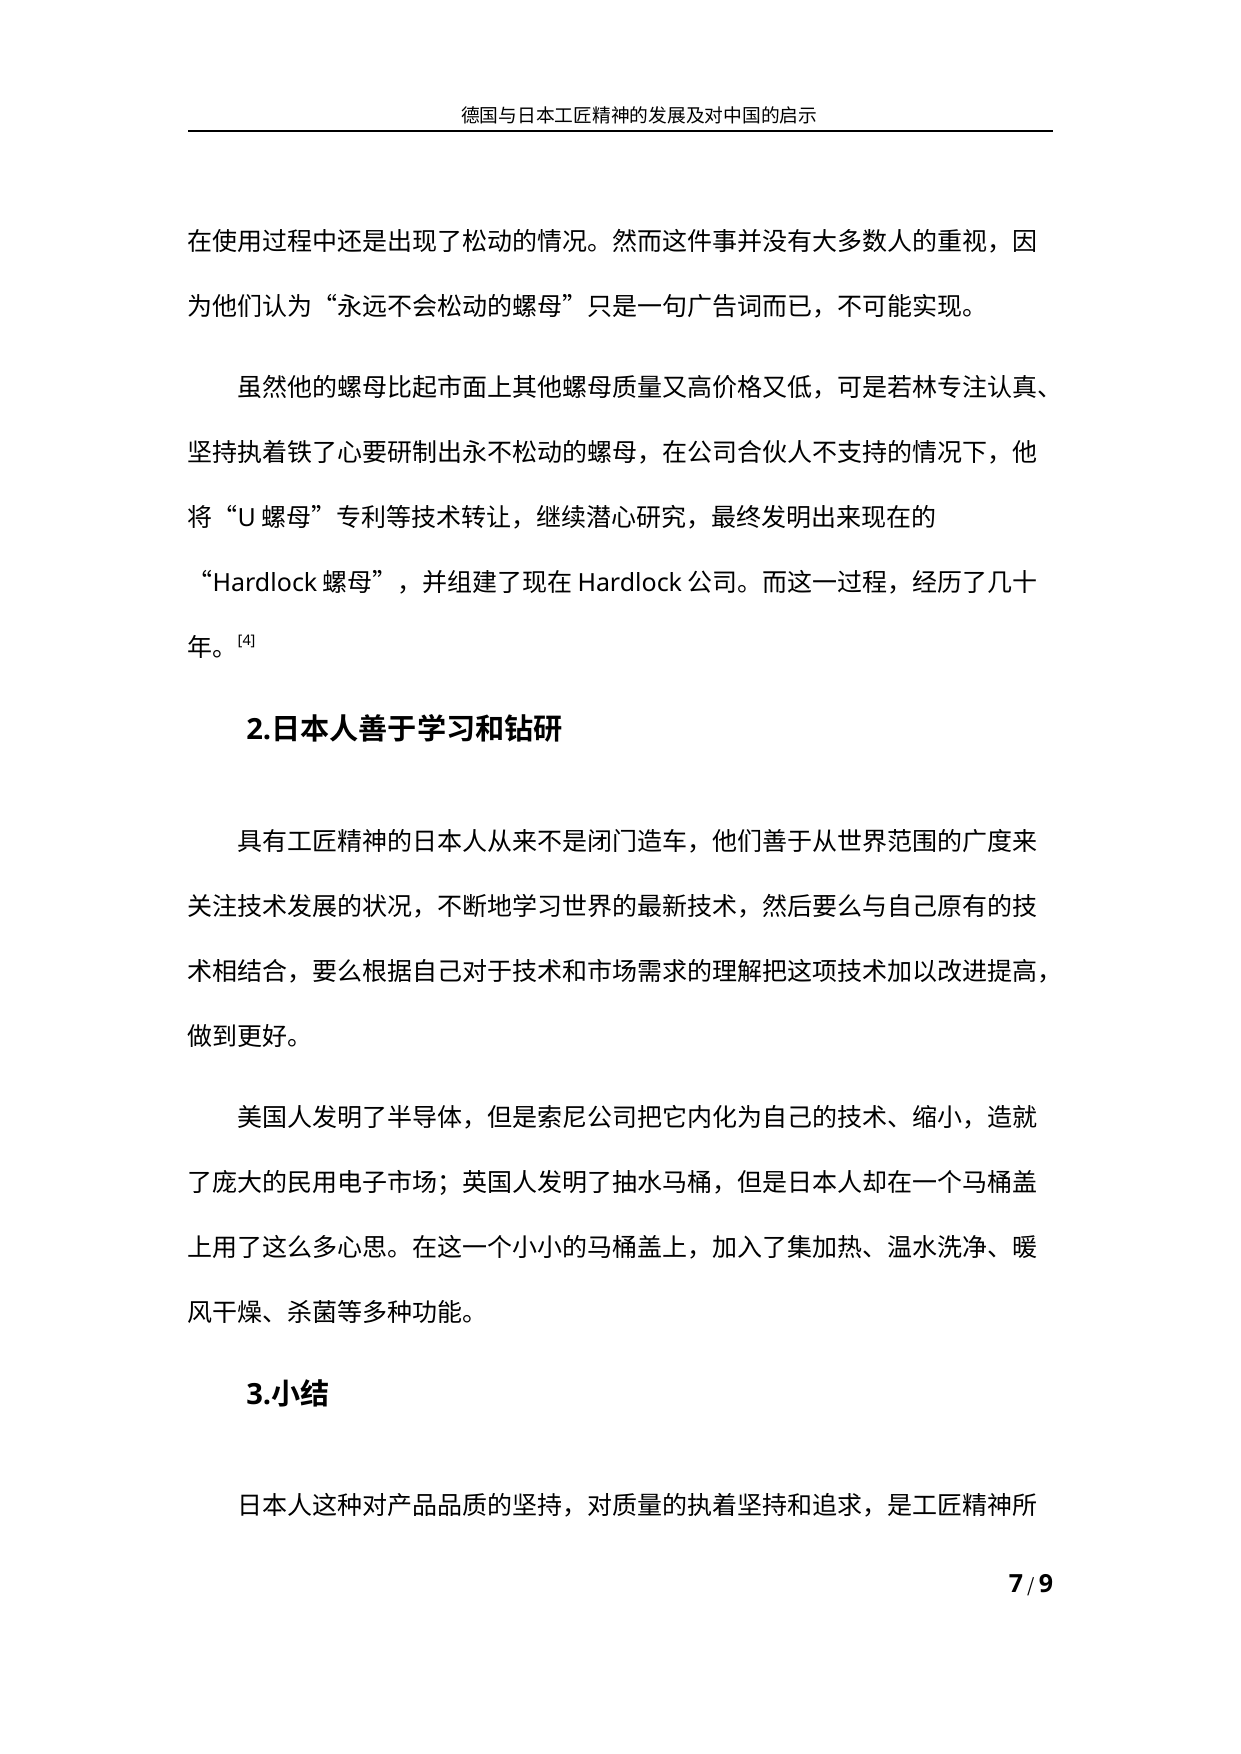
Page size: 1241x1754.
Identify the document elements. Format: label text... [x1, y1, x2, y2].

subtitle 3.小结 [187, 1359, 1053, 1424]
text 日本人这种对产品品质的坚持，对质量的执着坚持和追求，是工匠精神所弘扬的一种重要理念，值得每一个人（不仅限于工匠们）学习。 [187, 1471, 1053, 1536]
text 虽然他的螺母比起市面上其他螺母质量又高价格又低，可是若林专注认真、坚持执着铁了心要研制出永不松动的螺母，在公司合伙人不支持的情况下，他将“U螺母”专利等技术转让，继续潜心研究，最终发明出来现在的“Hardlock螺母”，并组建了现在Hardlock公司。而这一过程，经历了几十年。[4] [187, 353, 1053, 678]
text 美国人发明了半导体，但是索尼公司把它内化为自己的技术、缩小，造就了庞大的民用电子市场；英国人发明了抽水马桶，但是日本人却在一个马桶盖上用了这么多心思。在这一个小小的马桶盖上，加入了集加热、温水洗净、暖风干燥、杀菌等多种功能。 [187, 1083, 1053, 1343]
text 具有工匠精神的日本人从来不是闭门造车，他们善于从世界范围的广度来关注技术发展的状况，不断地学习世界的最新技术，然后要么与自己原有的技术相结合，要么根据自己对于技术和市场需求的理解把这项技术加以改进提高，做到更好。 [187, 807, 1053, 1067]
subtitle 2.日本人善于学习和钻研 [187, 694, 1053, 759]
